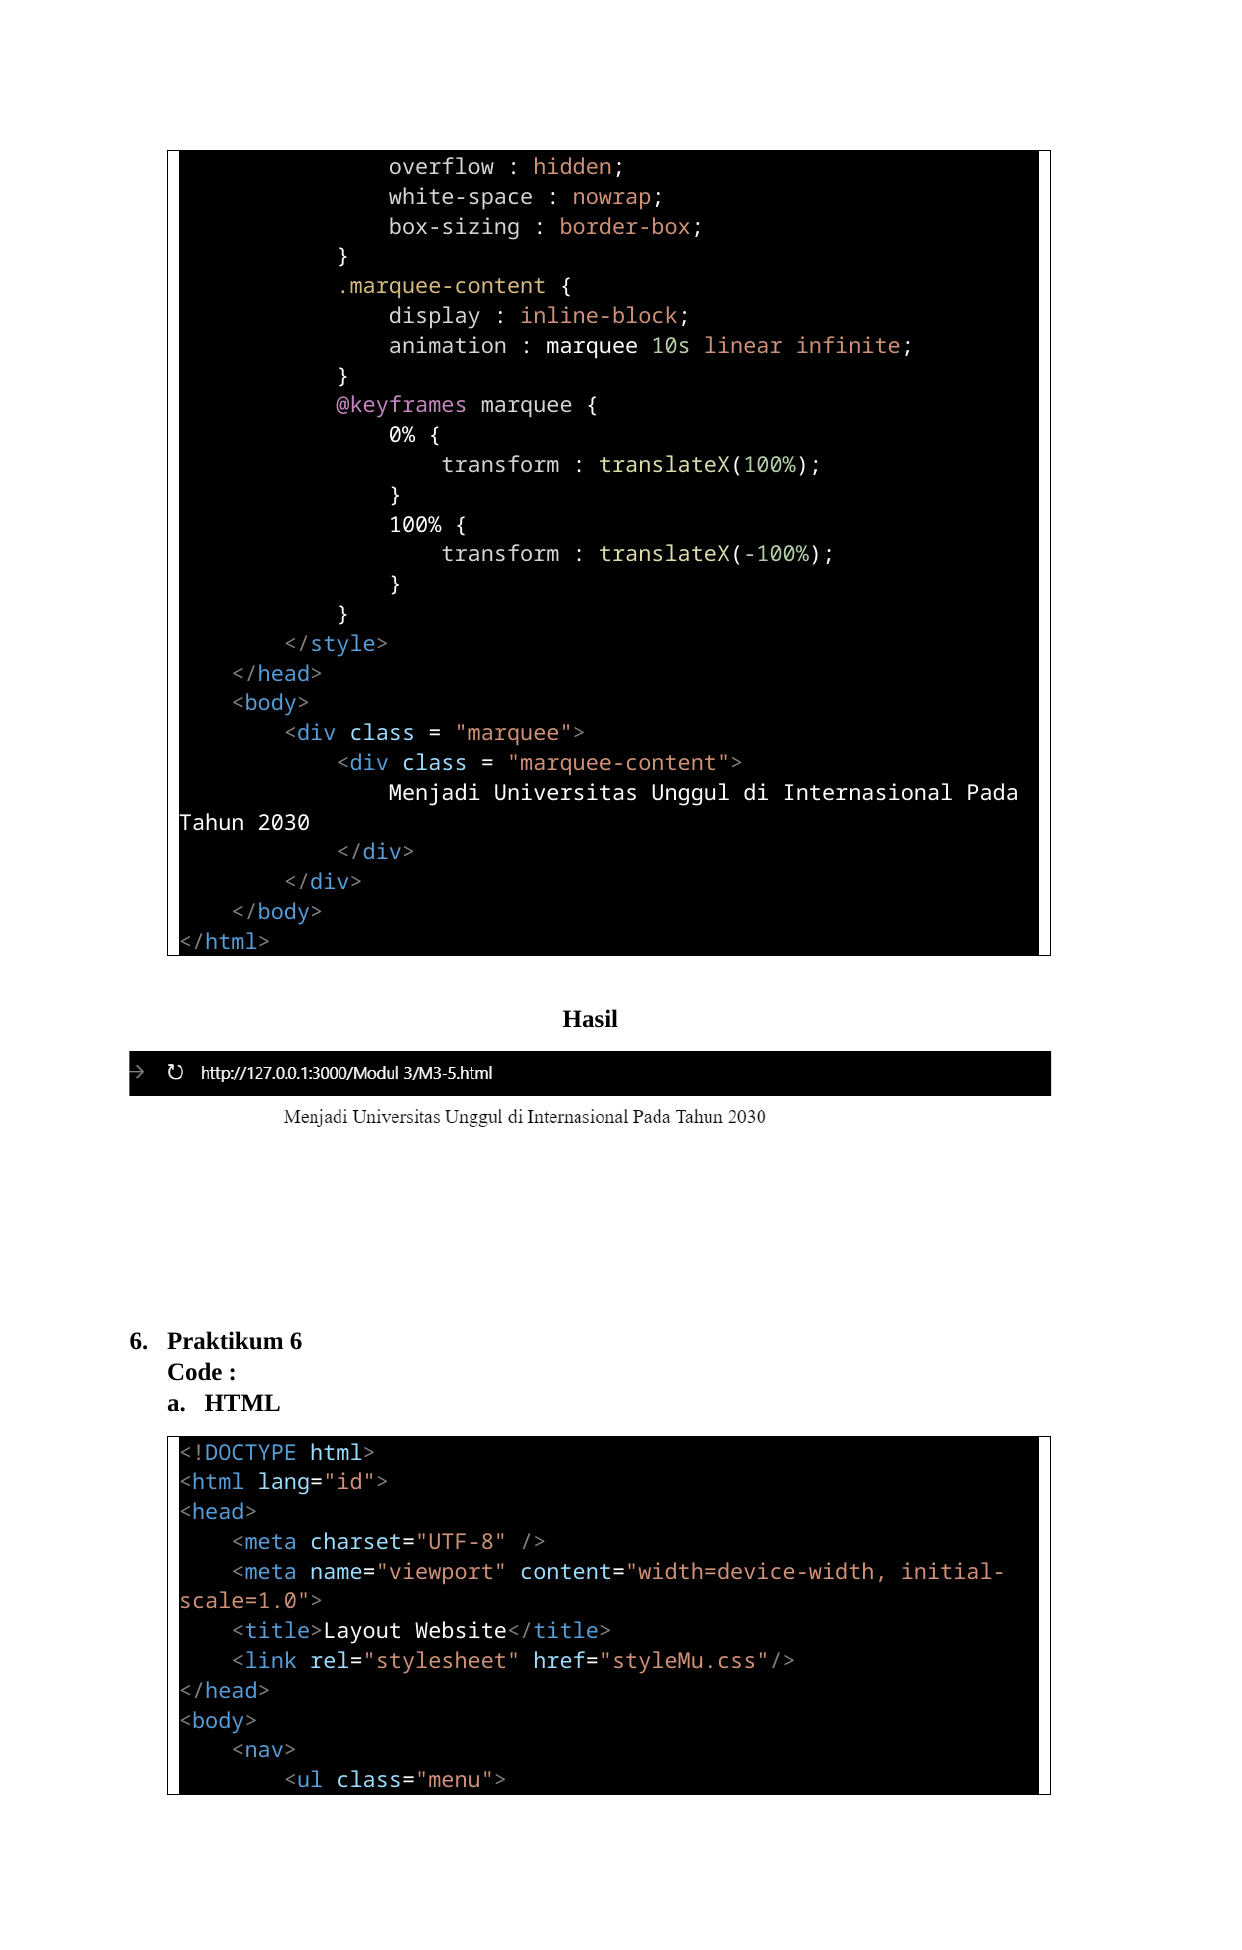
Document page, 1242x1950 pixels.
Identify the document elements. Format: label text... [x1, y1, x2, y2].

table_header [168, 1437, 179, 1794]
picture [129, 1051, 1052, 1307]
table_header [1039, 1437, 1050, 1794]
text Hasil [129, 1004, 1051, 1033]
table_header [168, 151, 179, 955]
list Code : [167, 1357, 1051, 1386]
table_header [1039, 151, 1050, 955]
list HTML [167, 1388, 1051, 1417]
list Praktikum 6 [129, 1326, 1051, 1354]
